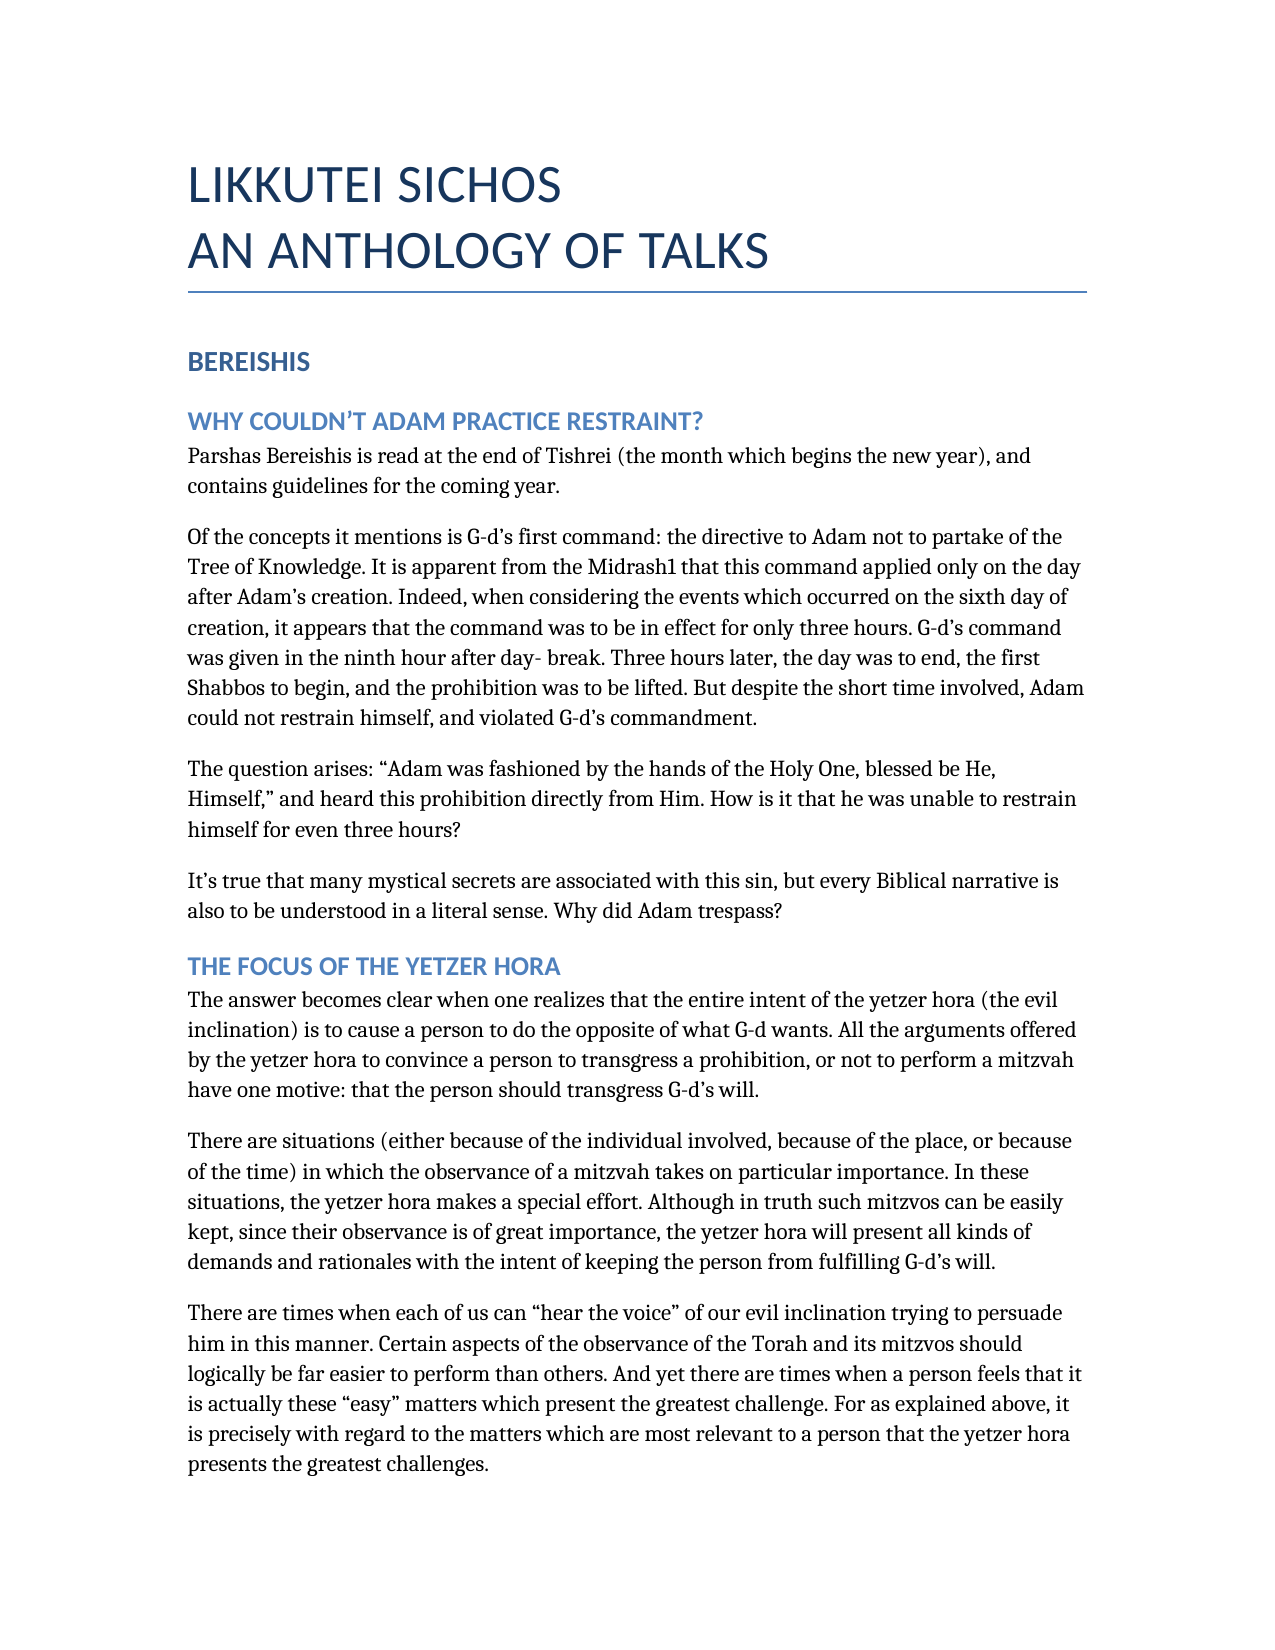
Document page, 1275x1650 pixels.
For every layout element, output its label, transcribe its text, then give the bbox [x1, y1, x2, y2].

subtitle THE FOCUS OF THE YETZER HORA [187, 949, 1087, 982]
text It’s true that many mystical secrets are associated with this sin, but every Biblical narrative is also to be understood in a literal sense. Why did Adam trespass? [187, 867, 1087, 924]
text Of the concepts it mentions is G-d’s first command: the directive to Adam not to partake of the Tree of Knowledge. It is apparent from the Midrash1 that this command applied only on the day after Adam’s creation. Indeed, when considering the events which occurred on the sixth day of creation, it appears that the command was to be in effect for only three hours. G-d’s command was given in the ninth hour after day- break. Three hours later, the day was to end, the first Shabbos to begin, and the prohibition was to be lifted. But despite the short time involved, Adam could not restrain himself, and violated G-d’s commandment. [187, 524, 1087, 731]
text There are situations (either because of the individual involved, because of the place, or because of the time) in which the observance of a mitzvah takes on particular importance. In these situations, the yetzer hora makes a special effort. Although in truth such mitzvos can be easily kept, since their observance is of great importance, the yetzer hora will present all kinds of demands and rationales with the intent of keeping the person from fulfilling G-d’s will. [187, 1128, 1087, 1275]
title LIKKUTEI SICHOS AN ANTHOLOGY OF TALKS [187, 150, 1087, 293]
text Parshas Bereishis is read at the end of Tishrei (the month which begins the new year), and contains guidelines for the coming year. [187, 442, 1087, 499]
text There are times when each of us can “hear the voice” of our evil inclination trying to persuade him in this manner. Certain aspects of the observance of the Torah and its mitzvos should logically be far easier to perform than others. And yet there are times when a person feels that it is actually these “easy” matters which present the greatest challenge. For as explained above, it is precisely with regard to the matters which are most relevant to a person that the yetzer hora presents the greatest challenges. [187, 1300, 1087, 1477]
subtitle WHY COULDN’T ADAM PRACTICE RESTRAINT? [187, 404, 1087, 437]
text The answer becomes clear when one realizes that the entire intent of the yetzer hora (the evil inclination) is to cause a person to do the opposite of what G-d wants. All the arguments offered by the yetzer hora to convince a person to transgress a prohibition, or not to perform a mitzvah have one motive: that the person should transgress G-d’s will. [187, 987, 1087, 1103]
text The question arises: “Adam was fashioned by the hands of the Holy One, blessed be He, Himself,” and heard this prohibition directly from Him. How is it that he was unable to restrain himself for even three hours? [187, 756, 1087, 843]
subtitle BEREISHIS [187, 343, 1087, 378]
